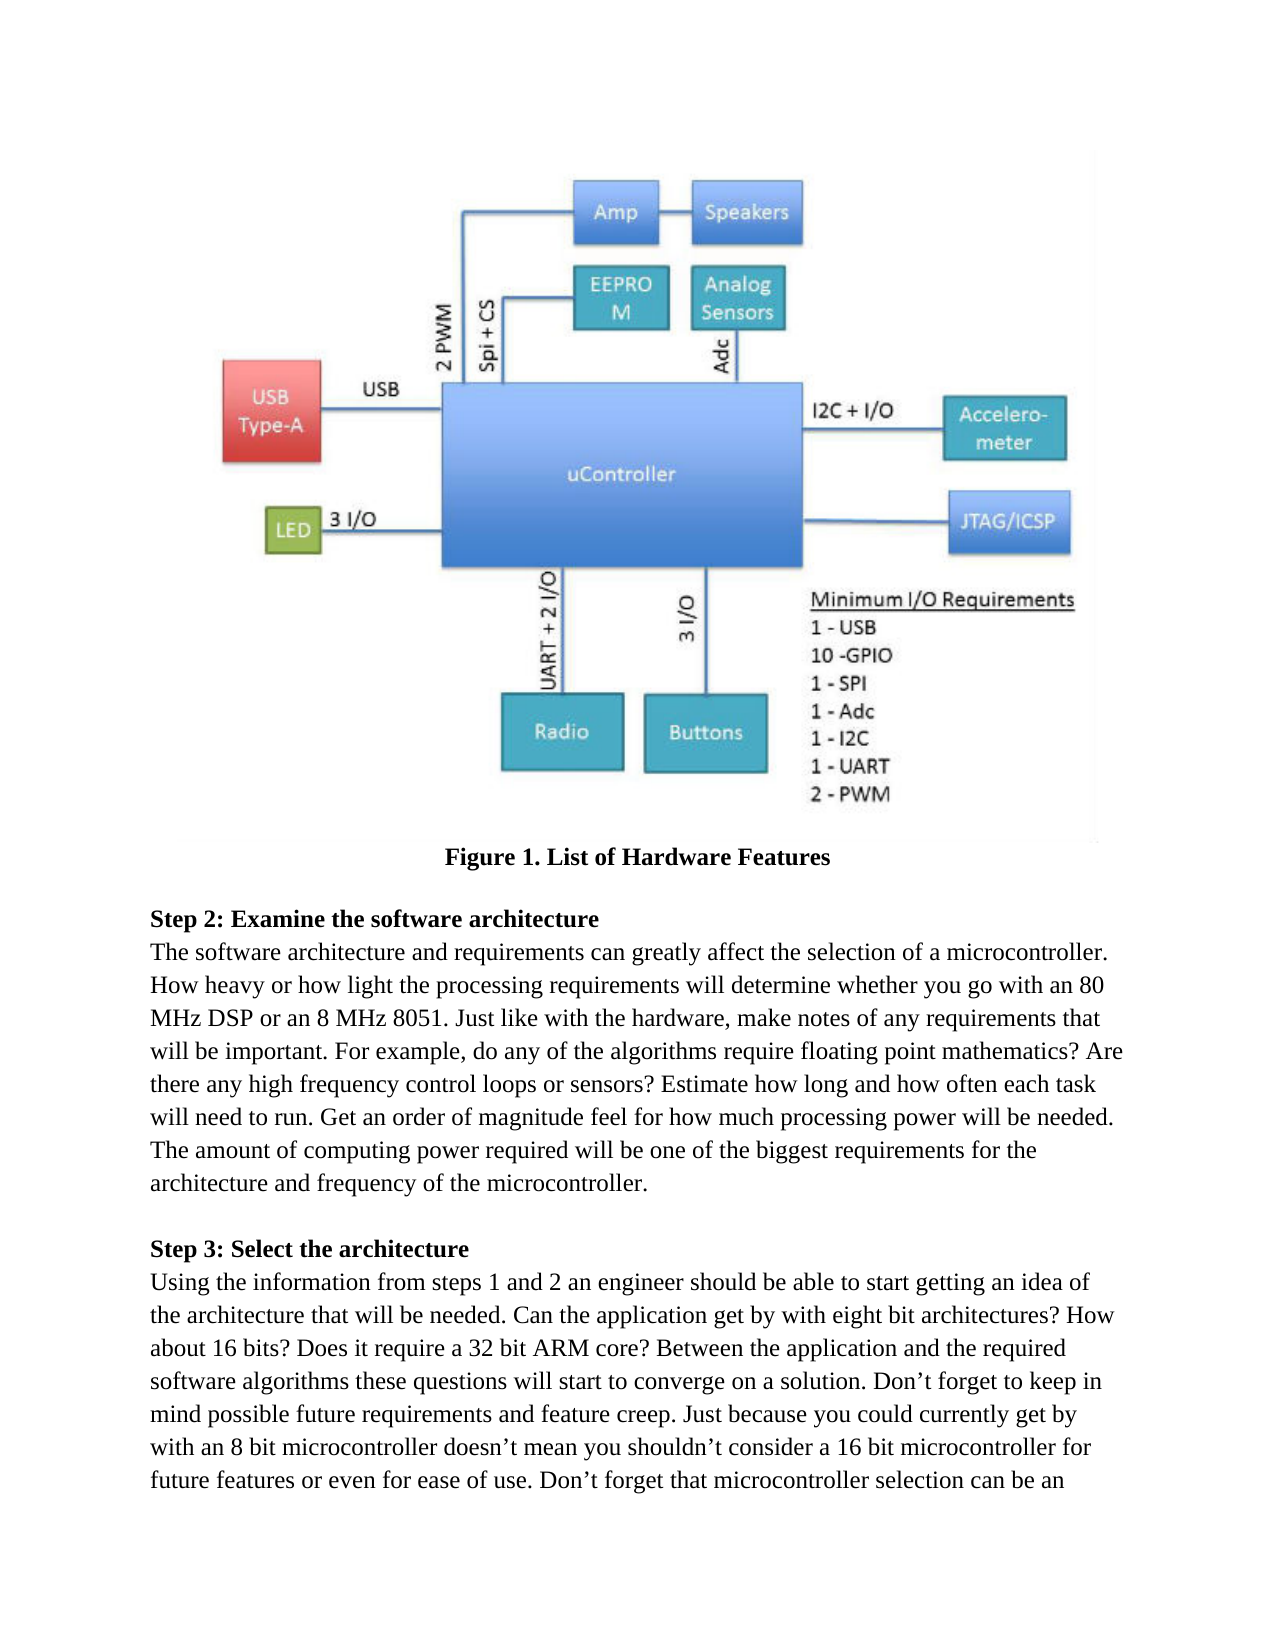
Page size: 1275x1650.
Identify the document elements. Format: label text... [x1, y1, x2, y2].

picture [176, 150, 1099, 843]
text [150, 871, 1125, 1494]
